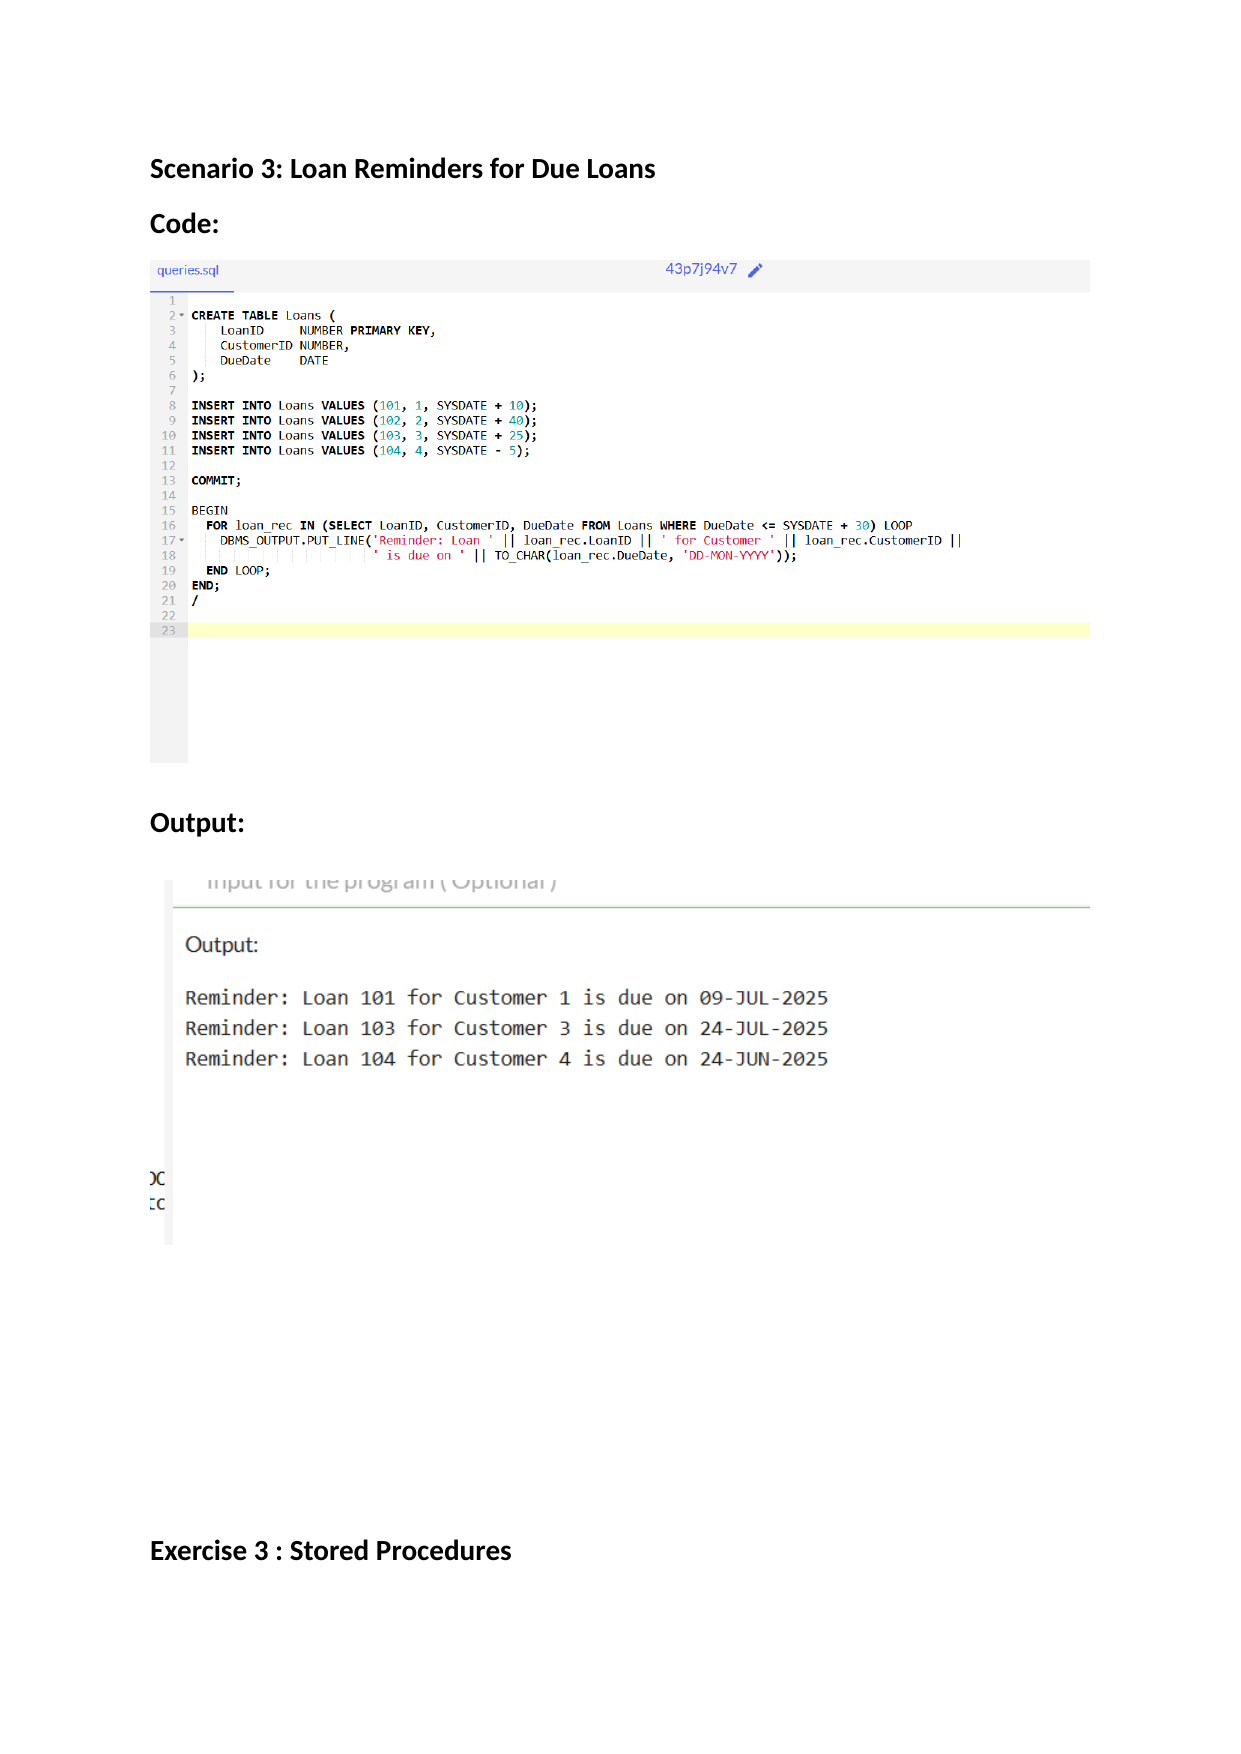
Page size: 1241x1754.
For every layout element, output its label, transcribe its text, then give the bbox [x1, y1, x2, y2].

picture [150, 880, 1091, 1245]
text Scenario 3: Loan Reminders for Due Loans [150, 150, 1090, 186]
picture [150, 260, 1091, 763]
text Code: [150, 205, 1090, 241]
text Output: [150, 763, 1090, 880]
text Exercise 3 : Stored Procedures [150, 1532, 1090, 1568]
